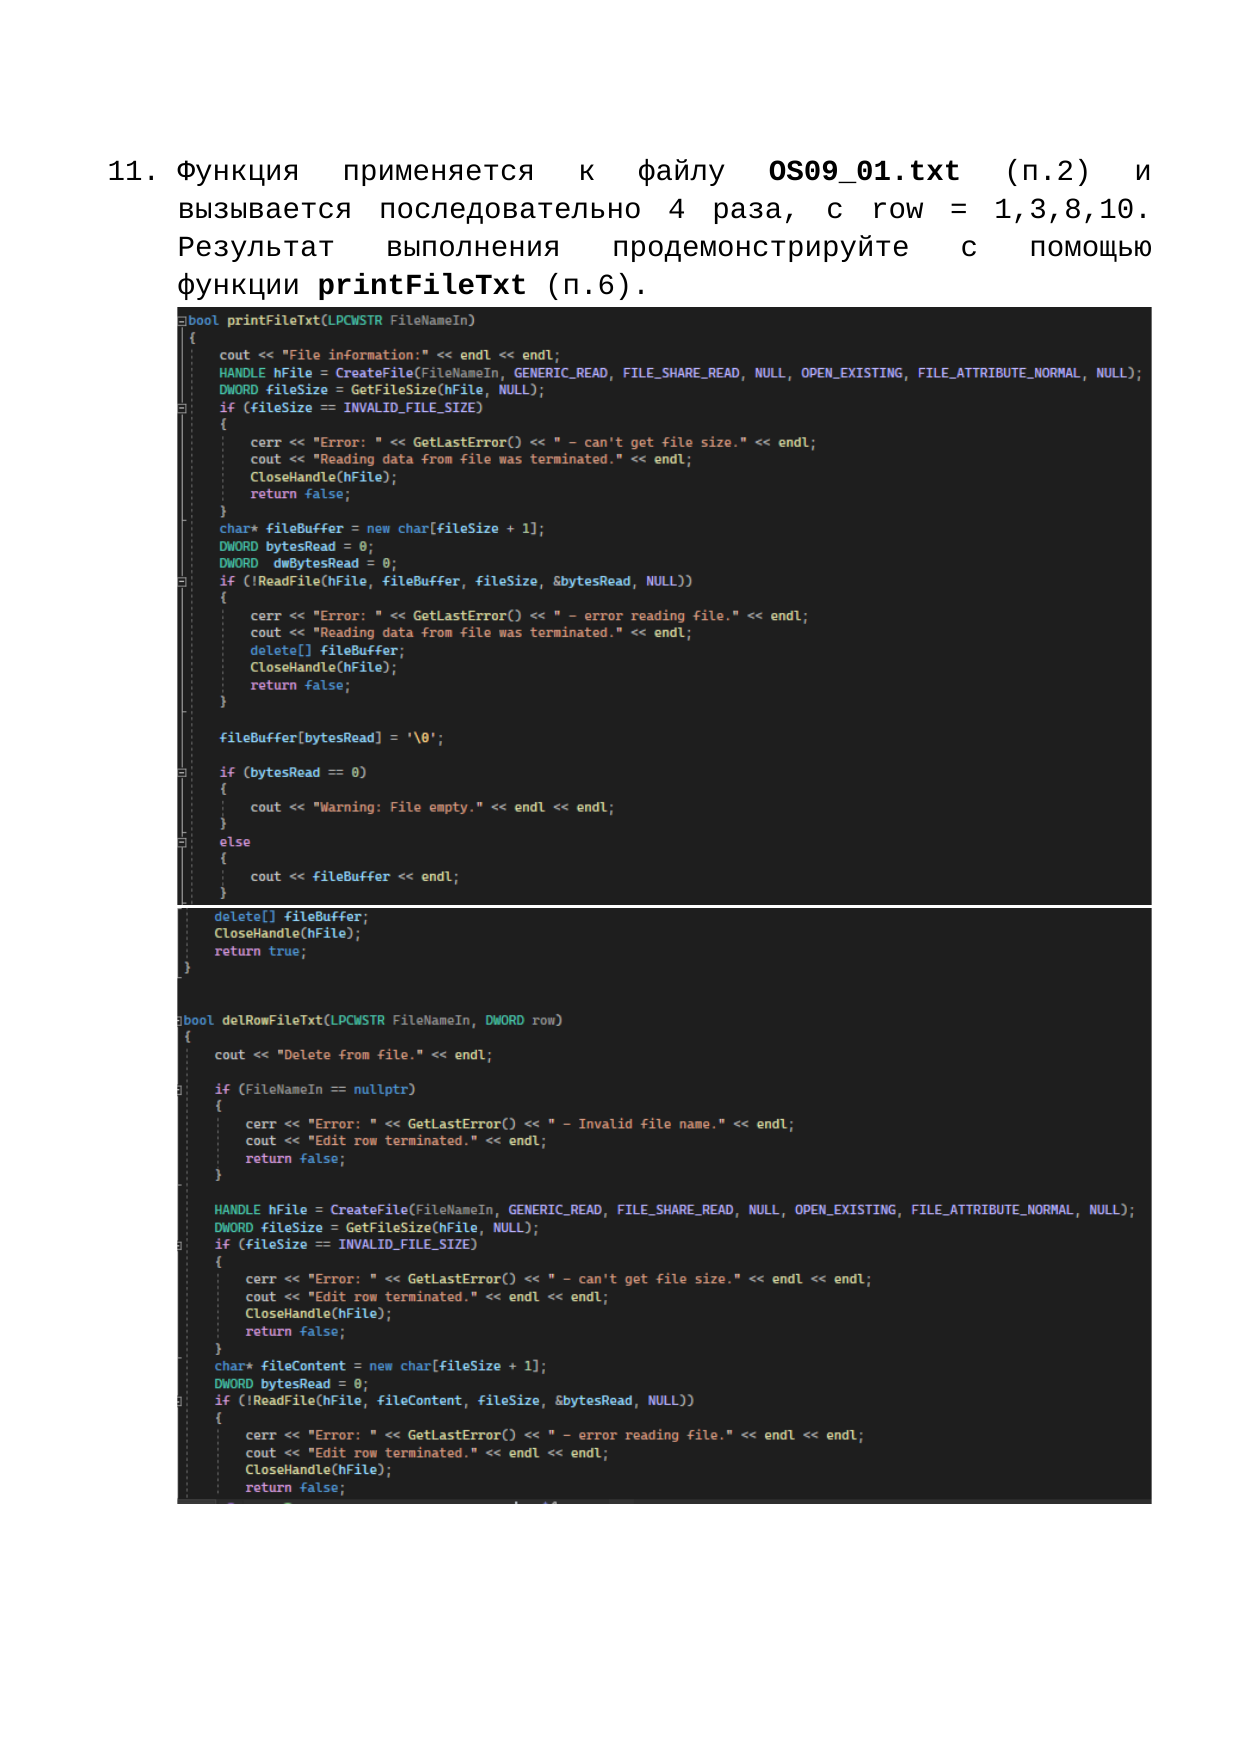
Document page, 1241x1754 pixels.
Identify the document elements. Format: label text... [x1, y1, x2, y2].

list Функция применяется к файлу OS09_01.txt (п.2) и вызывается последовательно 4 раза, с row = 1,3,8,10. Результат выполнения продемонстрируйте с помощью функции printFileTxt (п.6). [177, 156, 1152, 303]
picture [177, 307, 1152, 905]
picture [177, 908, 1152, 1504]
